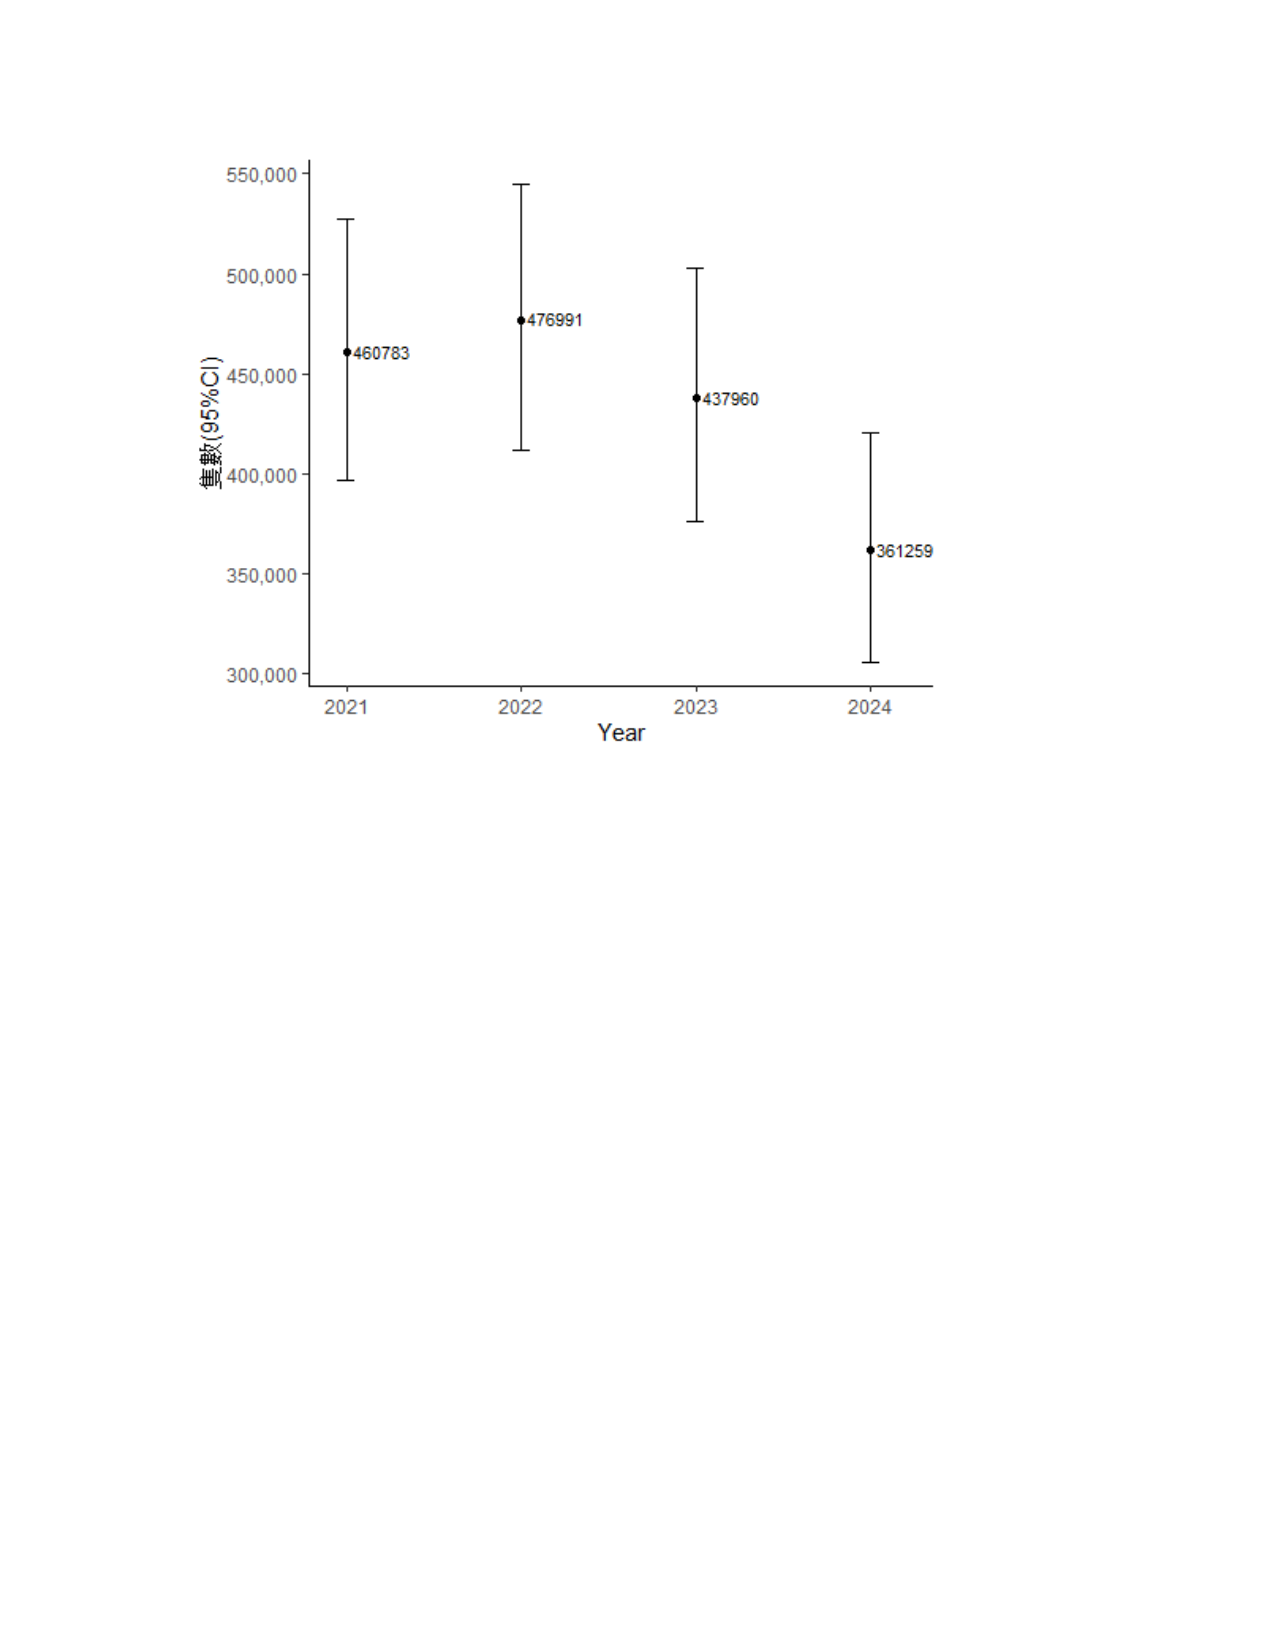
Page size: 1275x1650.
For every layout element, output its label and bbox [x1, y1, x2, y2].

picture [187, 150, 946, 757]
